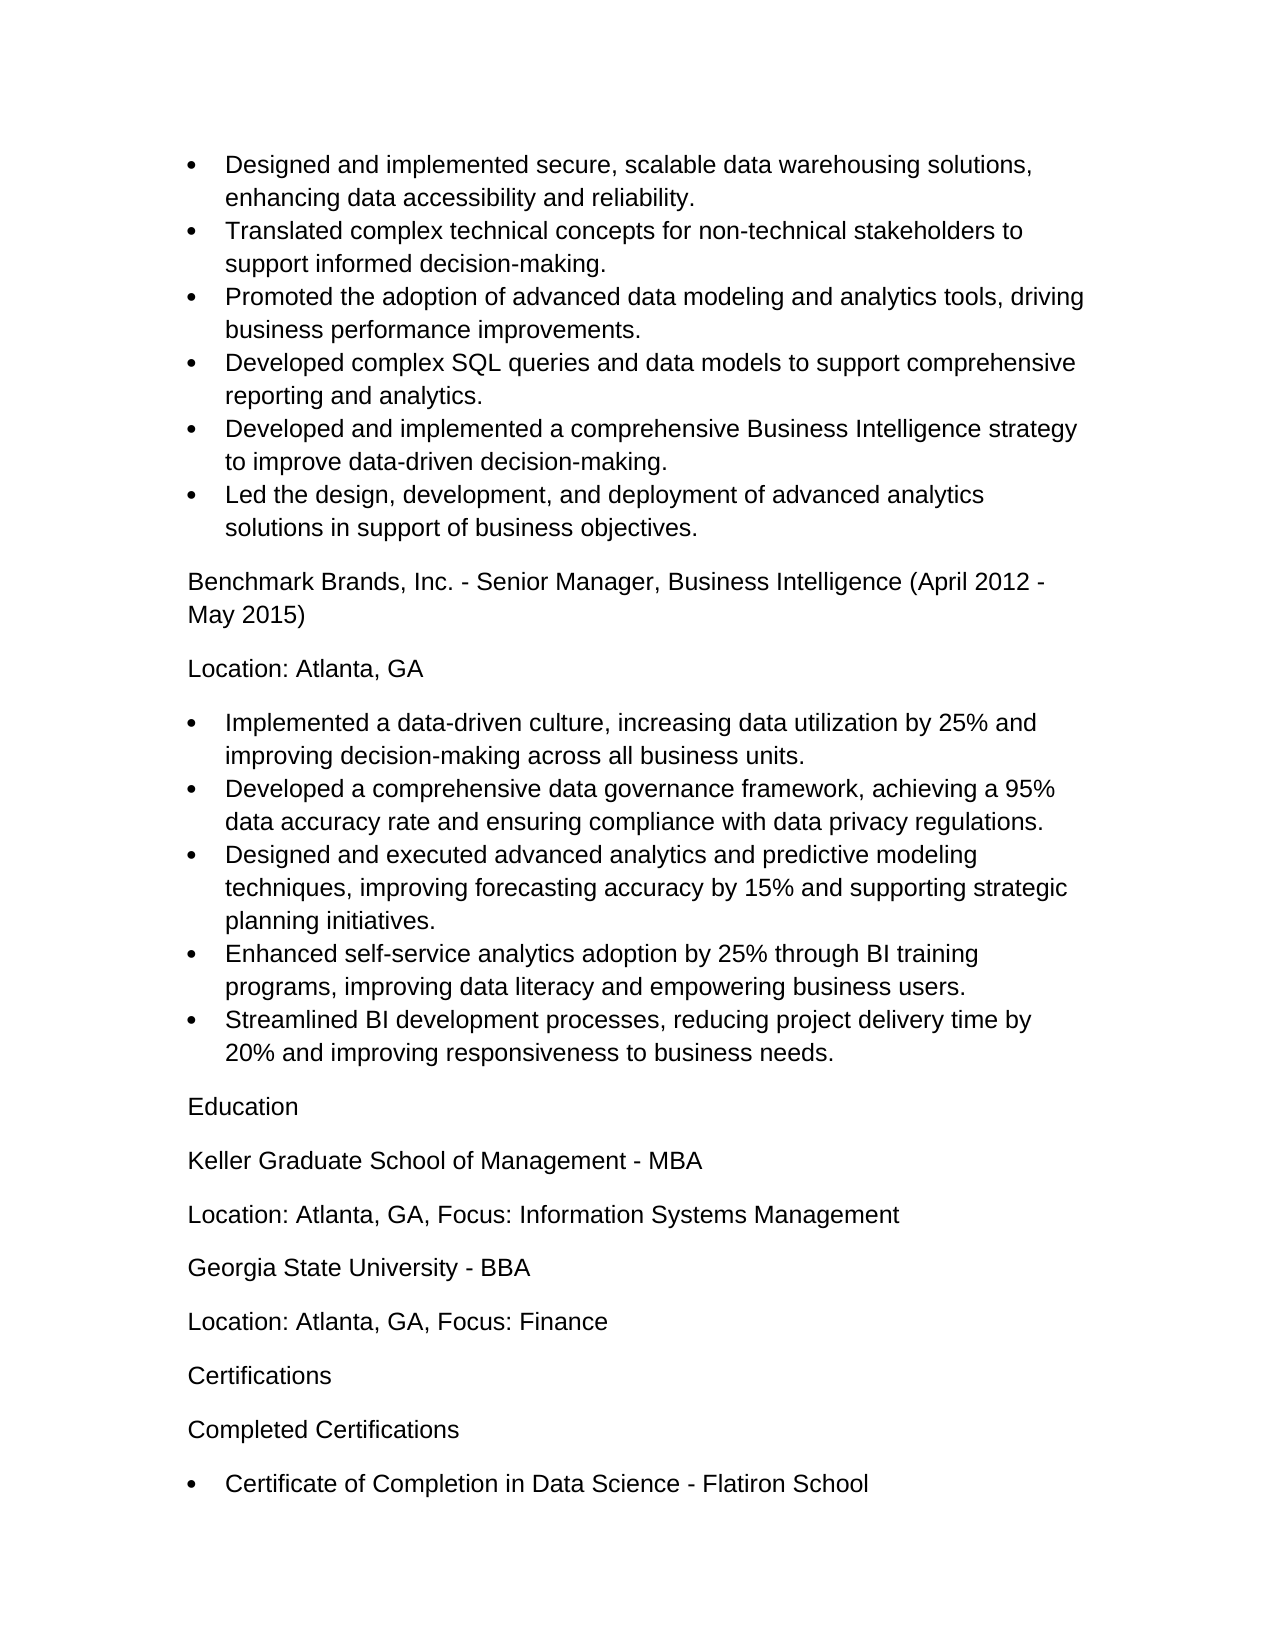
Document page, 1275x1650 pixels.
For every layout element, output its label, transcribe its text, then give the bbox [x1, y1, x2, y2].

list Designed and executed advanced analytics and predictive modeling techniques, improving forecasting accuracy by 15% and supporting strategic planning initiatives. [187, 840, 1087, 935]
text Location: Atlanta, GA, Focus: Information Systems Management [187, 1199, 1087, 1228]
text Location: Atlanta, GA [187, 654, 1087, 683]
list Developed a comprehensive data governance framework, achieving a 95% data accuracy rate and ensuring compliance with data privacy regulations. [187, 774, 1087, 836]
list Led the design, development, and deployment of advanced analytics solutions in support of business objectives. [187, 480, 1087, 542]
list Certificate of Completion in Data Science - Flatiron School [187, 1469, 1087, 1498]
text Completed Certifications [187, 1415, 1087, 1444]
text Location: Atlanta, GA, Focus: Finance [187, 1307, 1087, 1336]
list Enhanced self-service analytics adoption by 25% through BI training programs, improving data literacy and empowering business users. [187, 939, 1087, 1001]
list Implemented a data-driven culture, increasing data utilization by 25% and improving decision-making across all business units. [187, 708, 1087, 769]
list Developed and implemented a comprehensive Business Intelligence strategy to improve data-driven decision-making. [187, 414, 1087, 476]
text Keller Graduate School of Management - MBA [187, 1146, 1087, 1174]
text Benchmark Brands, Inc. - Senior Manager, Business Intelligence (April 2012 - May 2015) [187, 567, 1087, 629]
text Georgia State University - BBA [187, 1253, 1087, 1282]
list Translated complex technical concepts for non-technical stakeholders to support informed decision-making. [187, 216, 1087, 278]
text Education [187, 1092, 1087, 1121]
list Streamlined BI development processes, reducing project delivery time by 20% and improving responsiveness to business needs. [187, 1005, 1087, 1067]
list Designed and implemented secure, scalable data warehousing solutions, enhancing data accessibility and reliability. [187, 150, 1087, 212]
list Developed complex SQL queries and data models to support comprehensive reporting and analytics. [187, 348, 1087, 410]
list Promoted the adoption of advanced data modeling and analytics tools, driving business performance improvements. [187, 282, 1087, 344]
text Certifications [187, 1361, 1087, 1390]
